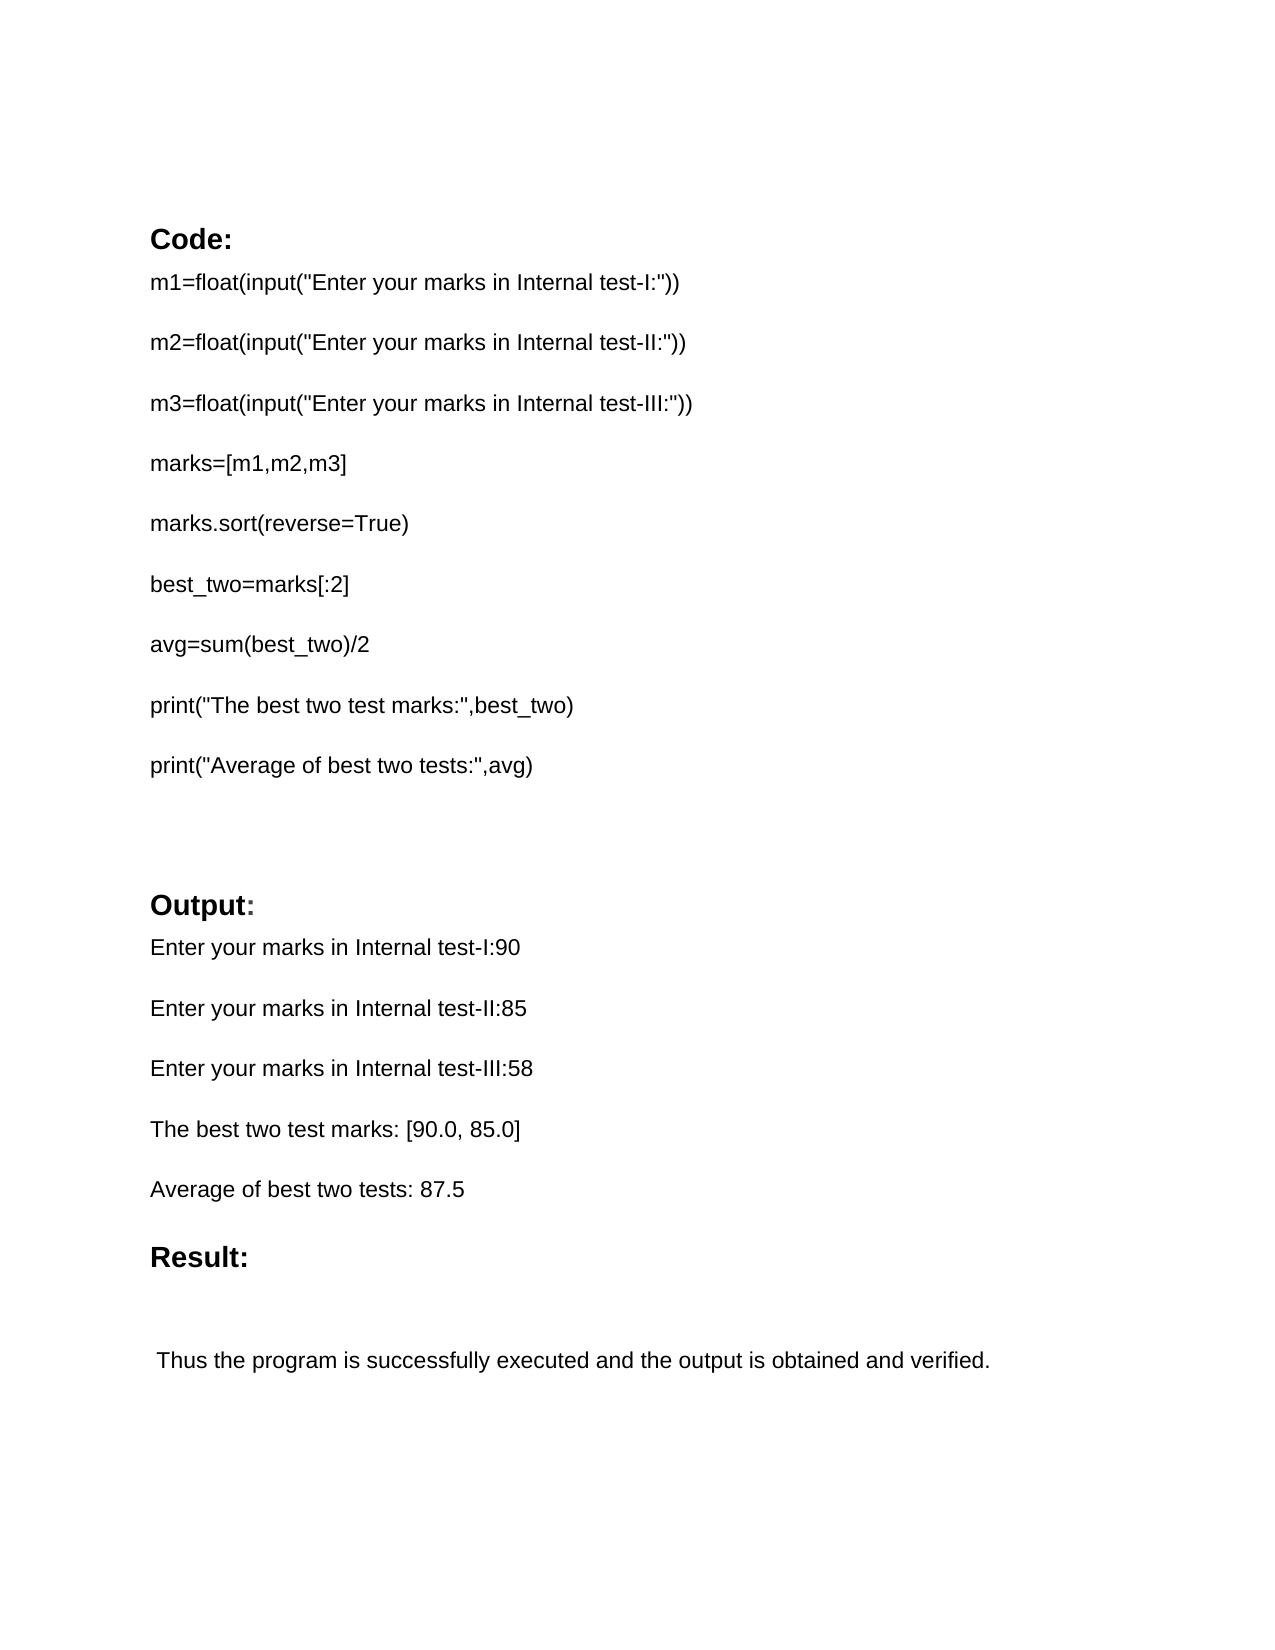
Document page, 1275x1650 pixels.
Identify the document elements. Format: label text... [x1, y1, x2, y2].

text m2=float(input("Enter your marks in Internal test-II:")) [150, 329, 1125, 356]
text m3=float(input("Enter your marks in Internal test-III:")) [150, 389, 1125, 416]
text print("The best two test marks:",best_two) [150, 692, 1125, 718]
text Average of best two tests: 87.5 [150, 1176, 1125, 1202]
text Enter your marks in Internal test-III:58 [150, 1055, 1125, 1082]
text Enter your marks in Internal test-I:90 [150, 934, 1125, 961]
text marks.sort(reverse=True) [150, 510, 1125, 537]
text print("Average of best two tests:",avg) [150, 752, 1125, 778]
text best_two=marks[:2] [150, 571, 1125, 597]
text marks=[m1,m2,m3] [150, 450, 1125, 476]
text m1=float(input("Enter your marks in Internal test-I:")) [150, 269, 1125, 295]
subtitle Result: [150, 1239, 1125, 1273]
text avg=sum(best_two)/2 [150, 631, 1125, 658]
text Thus the program is successfully executed and the output is obtained and verified. [150, 1347, 1125, 1373]
subtitle Output: [150, 887, 1125, 921]
subtitle Code: [150, 222, 1125, 255]
text The best two test marks: [90.0, 85.0] [150, 1116, 1125, 1142]
text Enter your marks in Internal test-II:85 [150, 995, 1125, 1021]
